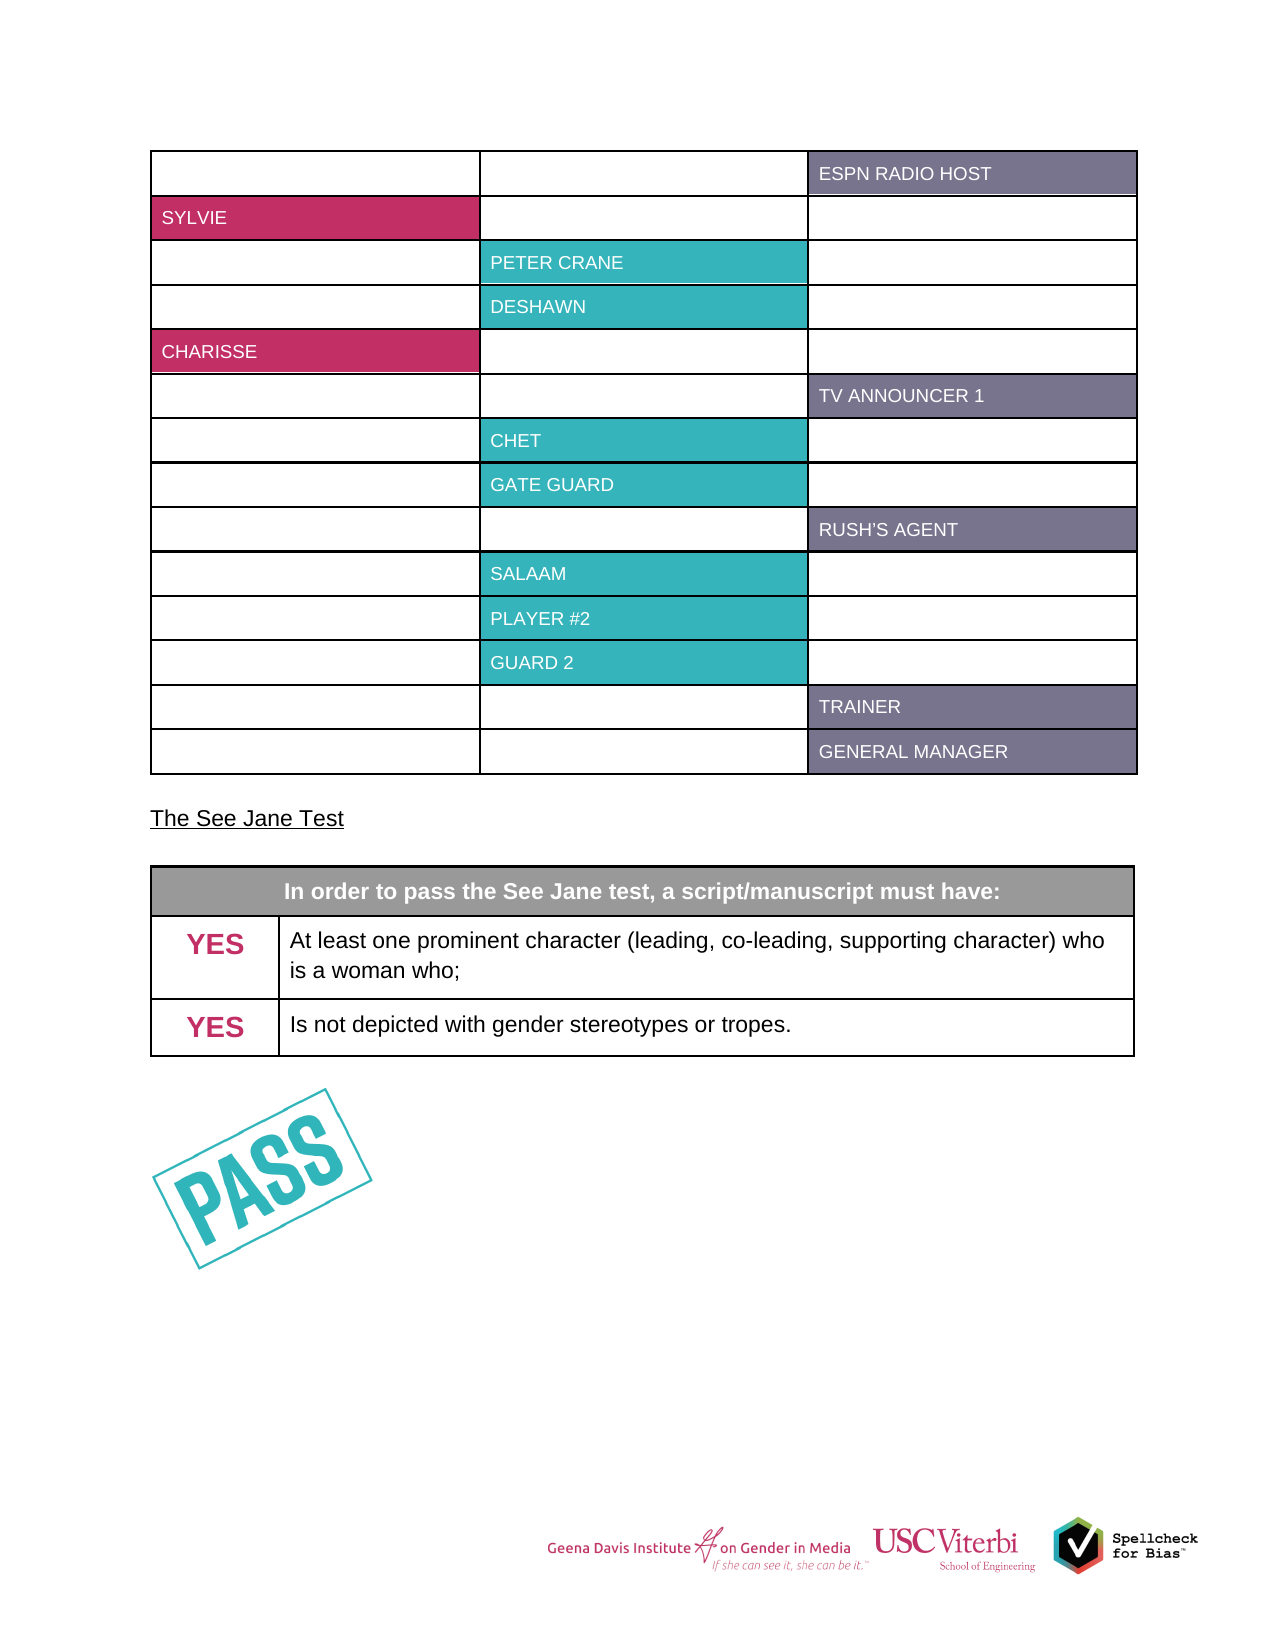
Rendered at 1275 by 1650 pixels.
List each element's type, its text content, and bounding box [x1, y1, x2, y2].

table_cell YES [152, 1000, 278, 1054]
table_cell DESHAWN [481, 286, 807, 328]
table_cell [481, 375, 807, 417]
table_cell Is not depicted with gender stereotypes or tropes. [280, 1000, 1133, 1054]
table_cell GENERAL MANAGER [809, 730, 1136, 773]
table_cell TRAINER [809, 686, 1136, 728]
table_cell [809, 597, 1136, 639]
table_cell [152, 641, 479, 684]
table_cell [152, 686, 479, 728]
table_cell [809, 286, 1136, 328]
table_cell [809, 330, 1136, 372]
table_cell [809, 197, 1136, 239]
table_cell [152, 553, 479, 595]
table_cell [152, 508, 479, 550]
table_cell GATE GUARD [481, 464, 807, 506]
table_cell [481, 686, 807, 728]
table_cell [481, 197, 807, 239]
table_cell [809, 641, 1136, 684]
table_cell [152, 730, 479, 773]
text The See Jane Test [150, 805, 1125, 831]
table_cell At least one prominent character (leading, co-leading, supporting character) who is a woman who; [280, 917, 1133, 998]
table_cell PLAYER #2 [481, 597, 807, 639]
table_cell PETER CRANE [481, 241, 807, 283]
table_cell RUSH’S AGENT [809, 508, 1136, 550]
table_cell YES [152, 917, 278, 998]
picture [150, 1086, 375, 1272]
table_cell [809, 464, 1136, 506]
table_cell [152, 286, 479, 328]
table_cell TV ANNOUNCER 1 [809, 375, 1136, 417]
table_cell [152, 152, 479, 194]
table_cell [152, 241, 479, 283]
table_cell [481, 152, 807, 194]
table_cell [152, 464, 479, 506]
table_cell [152, 375, 479, 417]
table_cell [809, 419, 1136, 461]
table_cell [152, 419, 479, 461]
table_cell [481, 730, 807, 773]
table_cell [481, 330, 807, 372]
table_cell CHARISSE [152, 330, 479, 372]
table_cell GUARD 2 [481, 641, 807, 684]
table_cell [809, 241, 1136, 283]
table_cell [481, 508, 807, 550]
picture [532, 1515, 1212, 1577]
table_cell [809, 553, 1136, 595]
table_cell SALAAM [481, 553, 807, 595]
table_cell CHET [481, 419, 807, 461]
table_cell ESPN RADIO HOST [809, 152, 1136, 194]
table_cell [152, 597, 479, 639]
table_header In order to pass the See Jane test, a script/manuscript must have: [152, 868, 1133, 915]
table_cell SYLVIE [152, 197, 479, 239]
